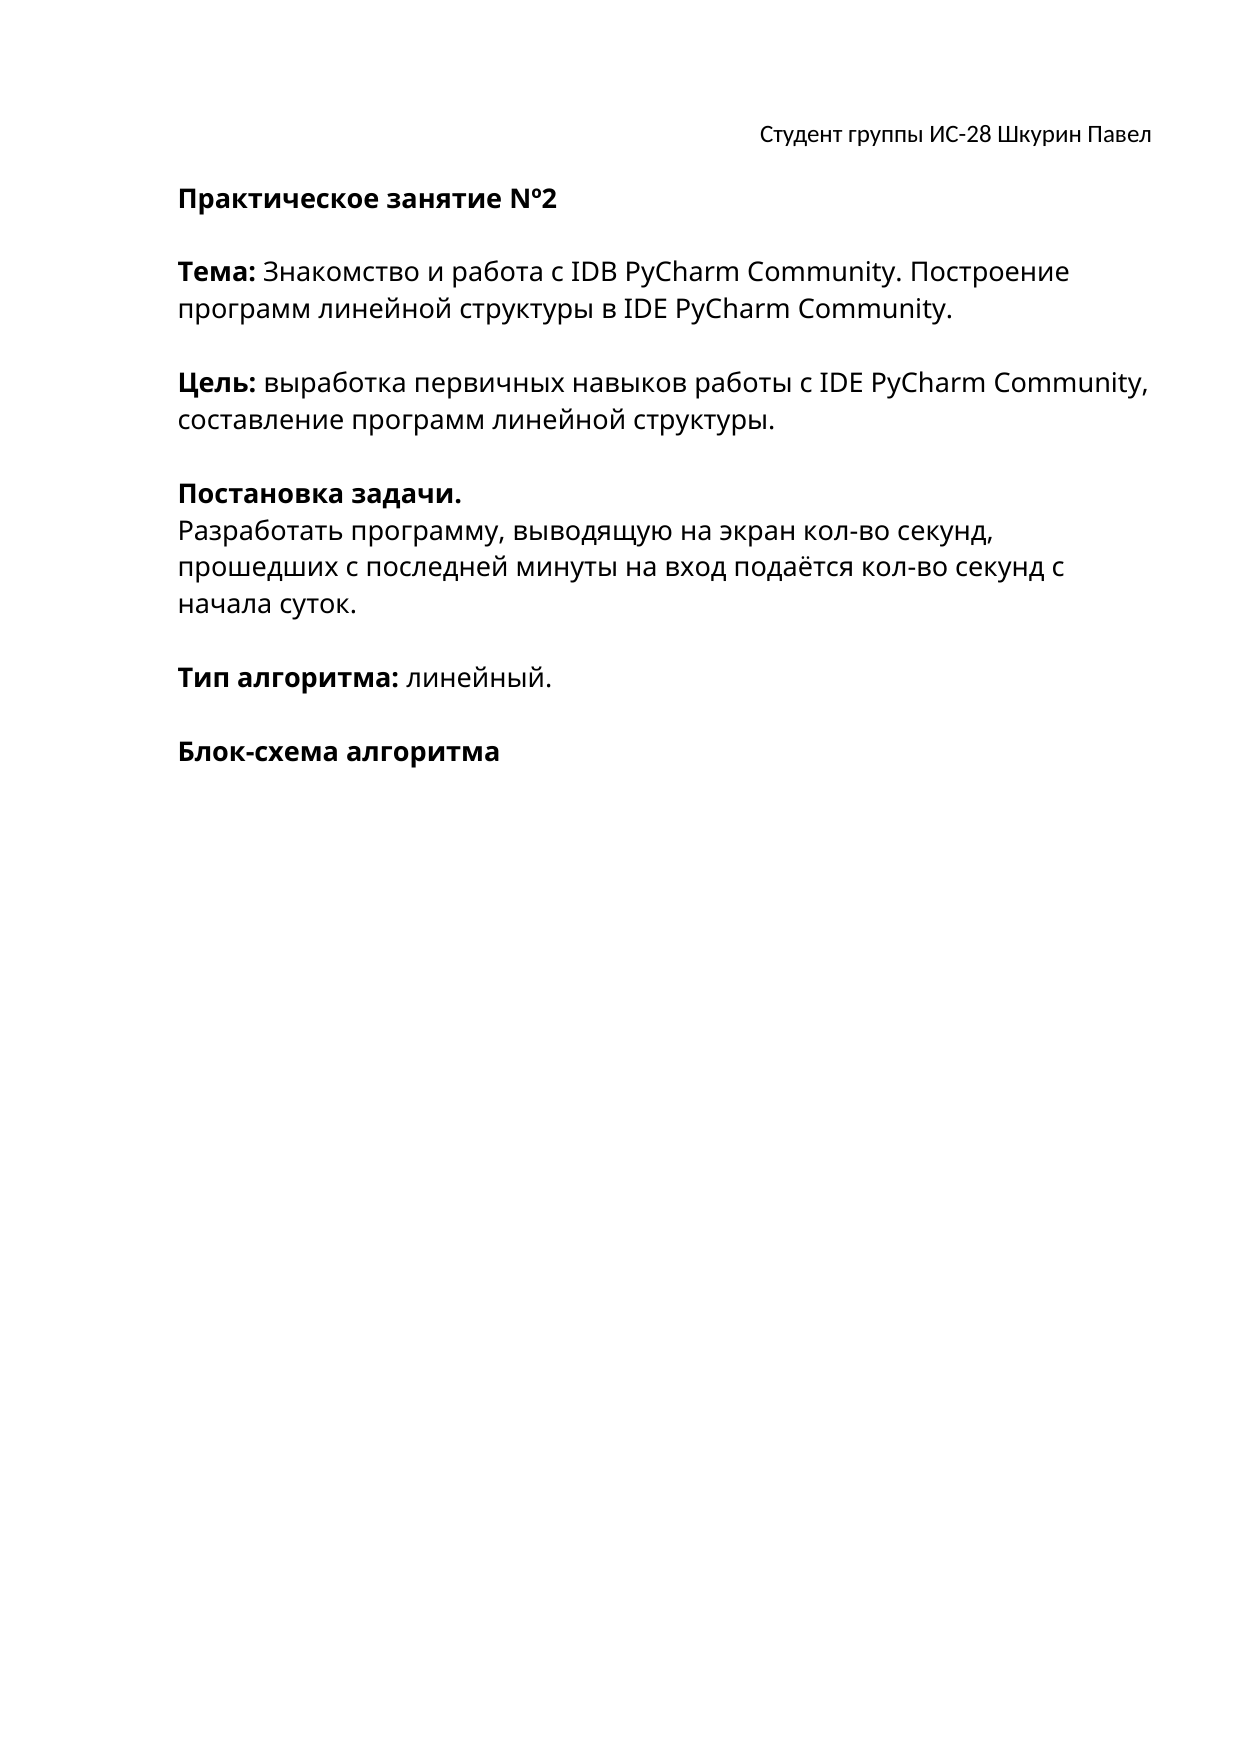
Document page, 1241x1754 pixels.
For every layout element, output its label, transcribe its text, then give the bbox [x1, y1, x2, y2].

text Блок-схема алгоритма [177, 732, 1152, 769]
text Цель: выработка первичных навыков работы с IDE PyCharm Community, составление программ линейной структуры. [177, 363, 1152, 437]
text Тип алгоритма: линейный. [177, 658, 1152, 695]
text Студент группы ИС-28 Шкурин Павел [177, 118, 1152, 149]
text Практическое занятие Nº2 [177, 179, 1152, 216]
text Тема: Знакомство и работа с IDB PyCharm Community. Построение программ линейной структуры в IDE PyCharm Community. [177, 253, 1152, 327]
text Разработать программу, выводящую на экран кол-во секунд, прошедших с последней минуты на вход подаётся кол-во секунд с начала суток. [177, 511, 1152, 622]
text Постановка задачи. [177, 474, 1152, 511]
